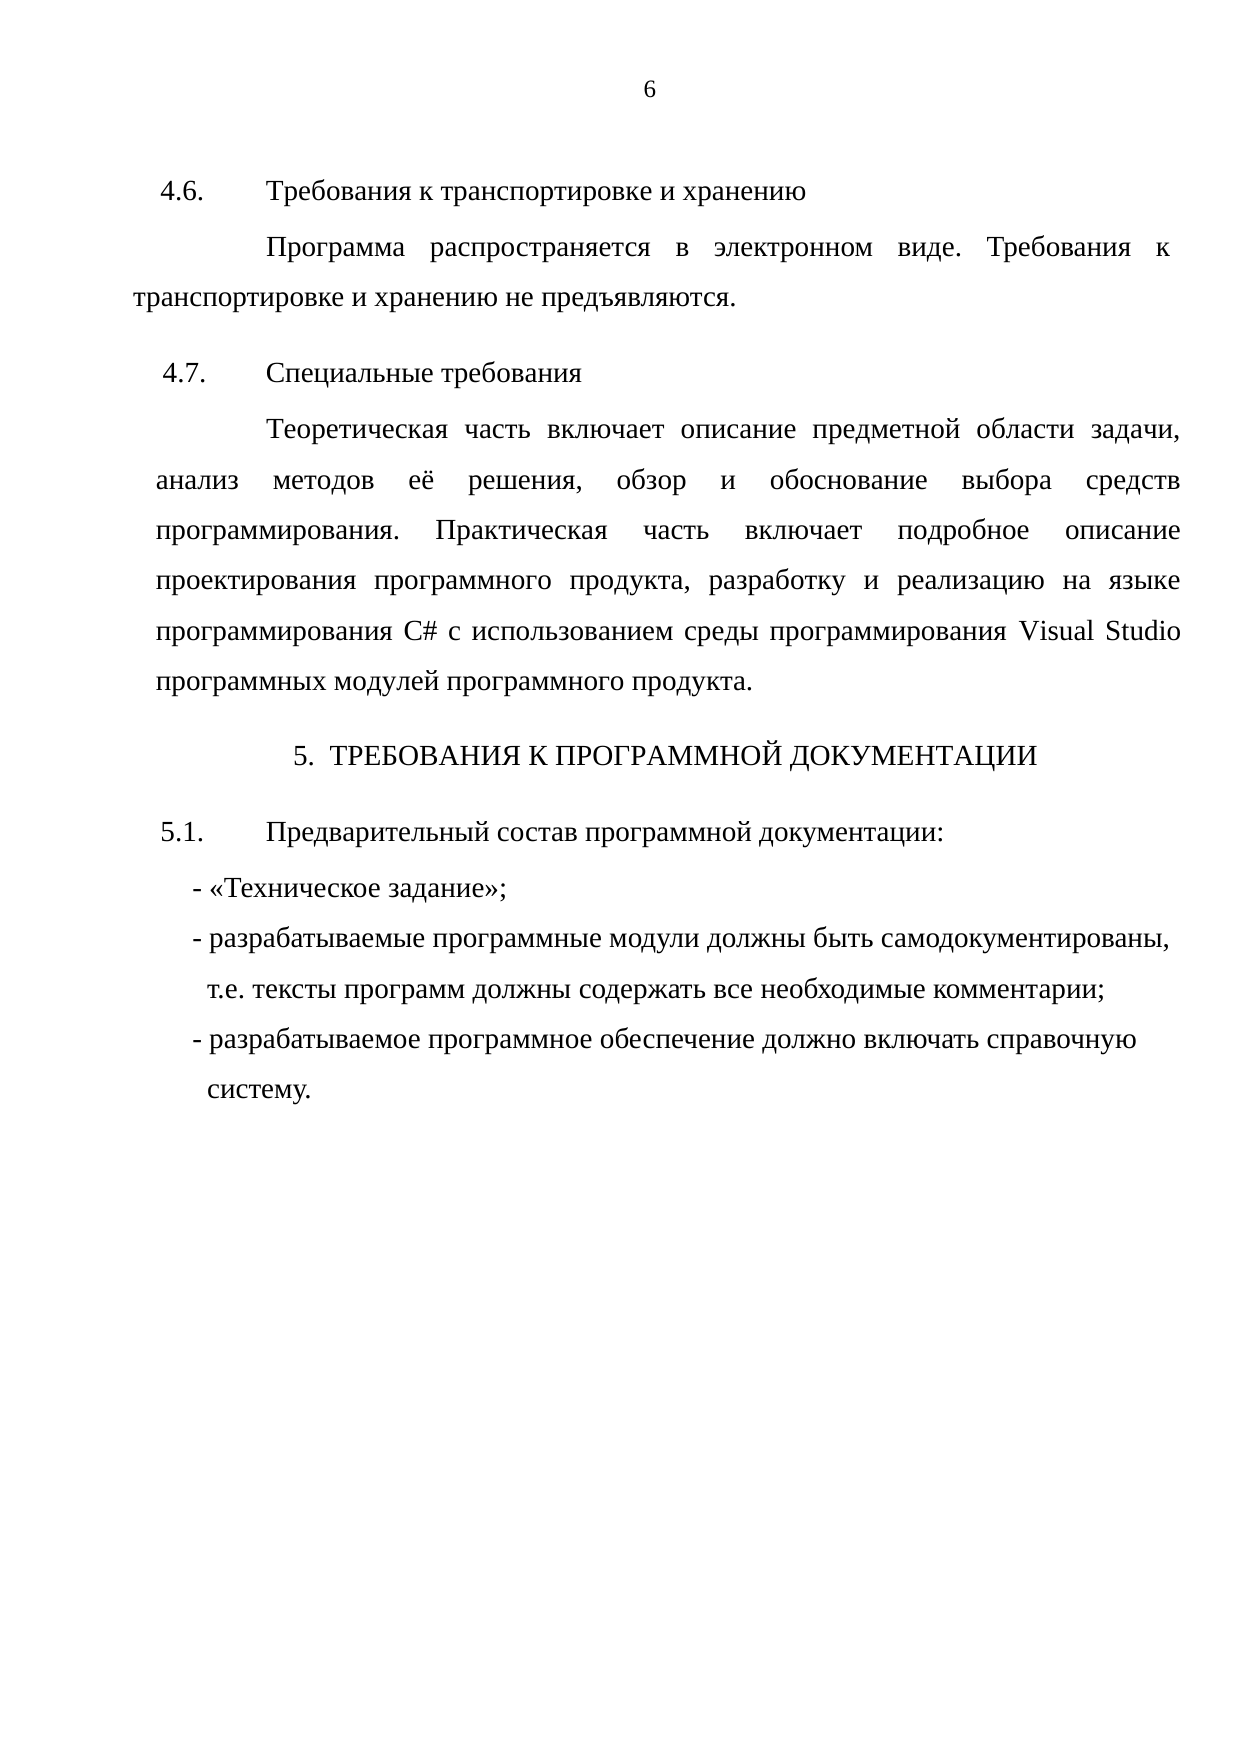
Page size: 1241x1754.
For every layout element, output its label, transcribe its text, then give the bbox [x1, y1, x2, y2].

text 4.7. Специальные требования [133, 355, 1171, 388]
text - «Техническое задание»; [192, 870, 1171, 904]
text 5.1. Предварительный состав программной документации: [129, 814, 1171, 847]
list Теоретическая часть включает описание предметной области задачи, анализ методов её решения, обзор и обоснование выбора средств программирования. Практическая часть включает подробное описание проектирования программного продукта, разработку и реализацию на языке программирования C# с использованием среды программирования Visual Studio программных модулей программного продукта. [156, 411, 1181, 697]
text 5. ТРЕБОВАНИЯ К ПРОГРАММНОЙ ДОКУМЕНТАЦИИ [129, 738, 1171, 772]
text - разрабатываемое программное обеспечение должно включать справочную систему. [192, 1021, 1171, 1105]
text 4.6. Требования к транспортировке и хранению [129, 173, 1171, 206]
text Программа распространяется в электронном виде. Требования к транспортировке и хранению не предъявляются. [133, 229, 1171, 313]
text - разрабатываемые программные модули должны быть самодокументированы, т.е. тексты программ должны содержать все необходимые комментарии; [192, 921, 1171, 1004]
